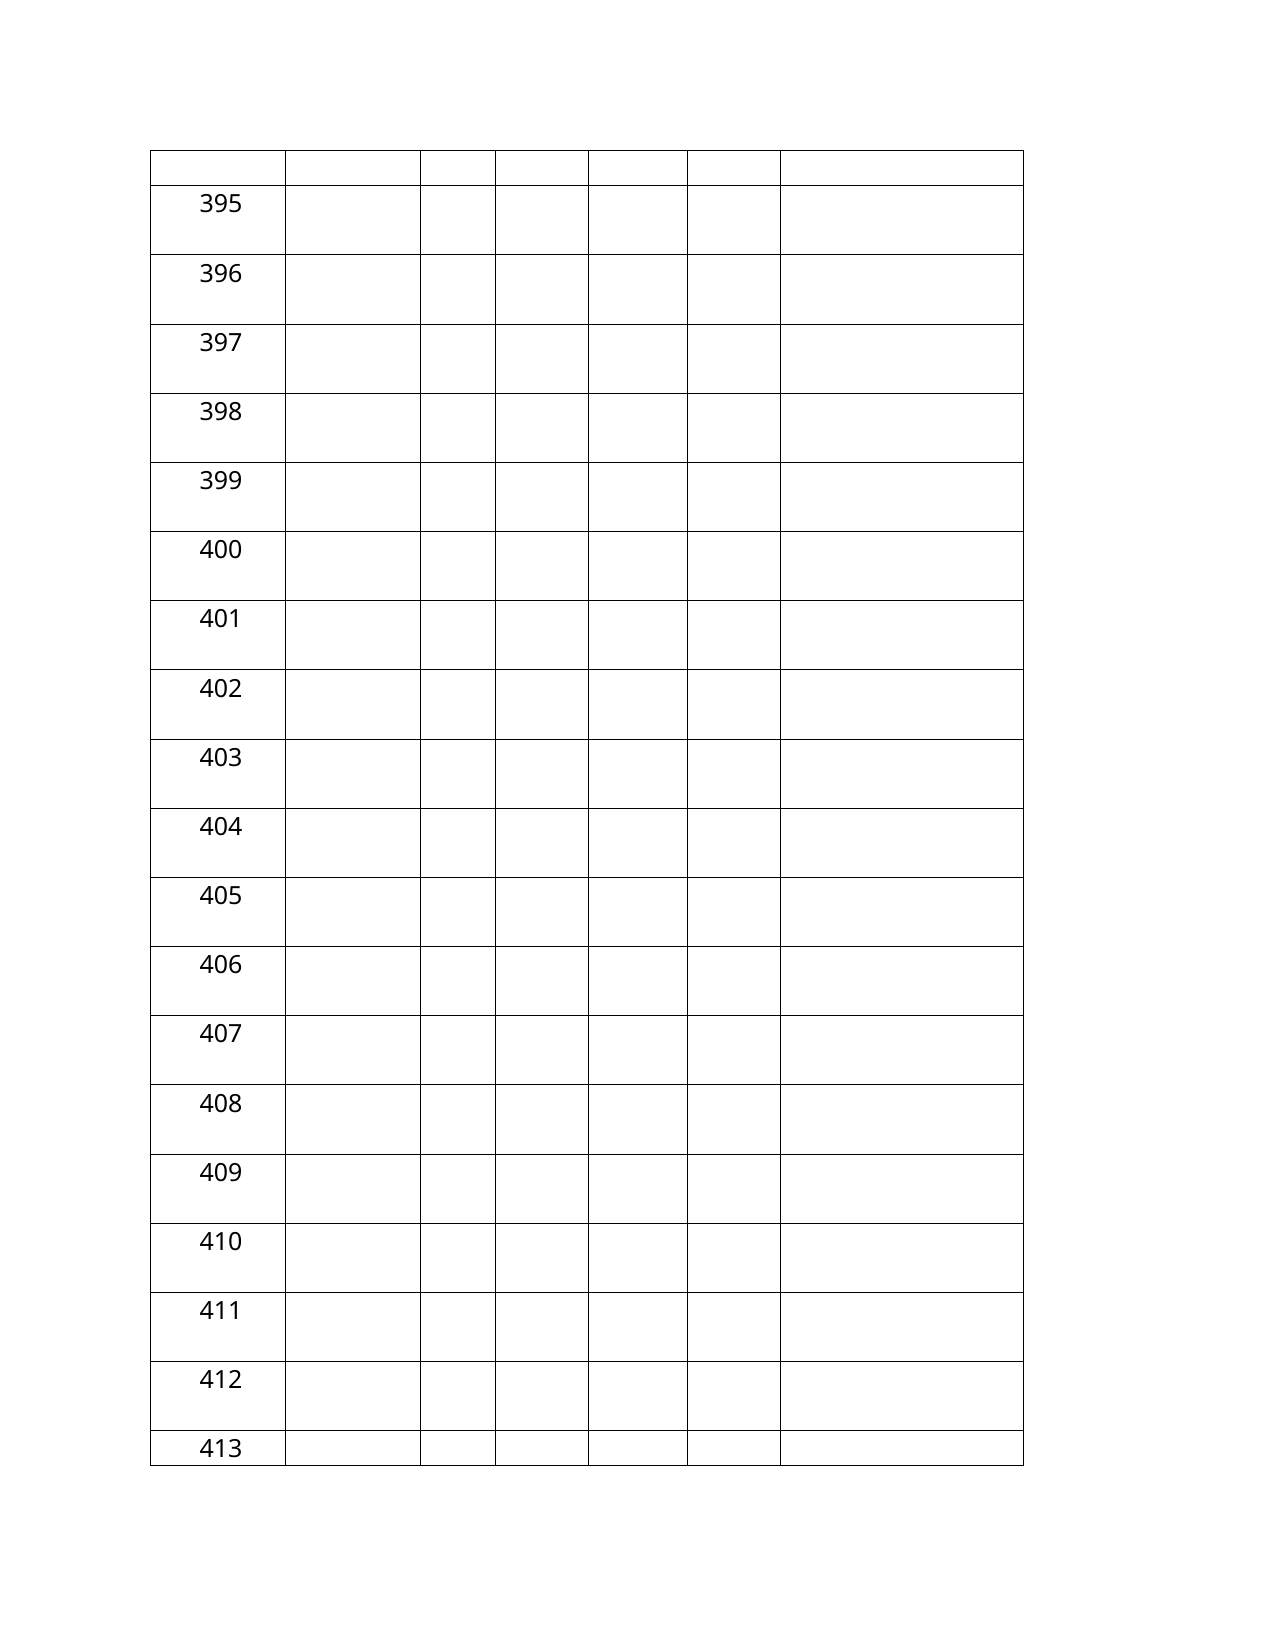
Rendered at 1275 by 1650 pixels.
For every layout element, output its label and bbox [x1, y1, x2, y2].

table_cell [286, 878, 420, 946]
table_cell [589, 878, 687, 946]
table_cell [421, 1293, 495, 1361]
table_cell [151, 601, 285, 669]
table_cell [496, 601, 588, 669]
table_cell [496, 1362, 588, 1430]
table_cell [688, 878, 780, 946]
table_cell [688, 532, 780, 600]
table_cell [496, 1293, 588, 1361]
table_cell [151, 151, 285, 185]
table_cell [286, 740, 420, 808]
table_cell [286, 255, 420, 323]
table_cell [286, 1085, 420, 1153]
table_cell [496, 670, 588, 738]
table_cell [421, 1016, 495, 1084]
table_cell [781, 255, 1023, 323]
table_cell [151, 740, 285, 808]
table_cell [688, 255, 780, 323]
table_cell [151, 325, 285, 393]
table_cell [496, 1016, 588, 1084]
table_cell [589, 394, 687, 462]
table_cell [589, 1431, 687, 1465]
table_cell [688, 1293, 780, 1361]
table_cell [781, 325, 1023, 393]
table_cell [589, 670, 687, 738]
table_cell [589, 1016, 687, 1084]
table_cell [496, 532, 588, 600]
table_cell [421, 740, 495, 808]
table_cell [496, 878, 588, 946]
table_cell [589, 1362, 687, 1430]
table_cell [151, 670, 285, 738]
table_cell [151, 532, 285, 600]
table_cell [781, 151, 1023, 185]
table_cell [421, 1085, 495, 1153]
table_cell [589, 325, 687, 393]
table_cell [421, 394, 495, 462]
table_cell [286, 1155, 420, 1223]
table_cell [151, 1362, 285, 1430]
table_cell [421, 809, 495, 877]
table_cell [688, 325, 780, 393]
table_cell [286, 463, 420, 531]
table_cell [286, 601, 420, 669]
table_cell [781, 394, 1023, 462]
table_cell [781, 1155, 1023, 1223]
table_cell [496, 1085, 588, 1153]
table_cell [496, 394, 588, 462]
table_cell [688, 394, 780, 462]
table_cell [286, 809, 420, 877]
table_cell [688, 809, 780, 877]
table_cell [286, 1431, 420, 1465]
table_cell [286, 394, 420, 462]
table_cell [286, 947, 420, 1015]
table_cell [496, 255, 588, 323]
table_cell [589, 1085, 687, 1153]
table_cell [688, 1362, 780, 1430]
table_cell [688, 1431, 780, 1465]
table_cell [151, 394, 285, 462]
table_cell [589, 740, 687, 808]
table_cell [781, 463, 1023, 531]
table_cell [688, 947, 780, 1015]
table_cell [688, 186, 780, 254]
table_cell [781, 740, 1023, 808]
table_cell [151, 463, 285, 531]
table_cell [589, 1293, 687, 1361]
table_cell [496, 809, 588, 877]
table_cell [151, 1016, 285, 1084]
table_cell [589, 532, 687, 600]
table_cell [421, 532, 495, 600]
table_cell [781, 947, 1023, 1015]
table_cell [286, 1016, 420, 1084]
table_cell [589, 947, 687, 1015]
table_cell [496, 1224, 588, 1292]
table_cell [421, 1224, 495, 1292]
table_cell [688, 463, 780, 531]
table_cell [151, 186, 285, 254]
table_cell [286, 186, 420, 254]
table_cell [781, 1016, 1023, 1084]
table_cell [589, 186, 687, 254]
table_cell [421, 151, 495, 185]
table_cell [688, 601, 780, 669]
table_cell [688, 1224, 780, 1292]
table_cell [781, 878, 1023, 946]
table_cell [781, 1431, 1023, 1465]
table_cell [421, 1362, 495, 1430]
table_cell [781, 1362, 1023, 1430]
table_cell [421, 325, 495, 393]
table_cell [589, 463, 687, 531]
table_cell [496, 947, 588, 1015]
table_cell [421, 878, 495, 946]
table_cell [286, 1293, 420, 1361]
table_cell [286, 325, 420, 393]
table_cell [688, 670, 780, 738]
table_cell [589, 1155, 687, 1223]
table_cell [496, 325, 588, 393]
table_cell [286, 670, 420, 738]
table_cell [688, 1085, 780, 1153]
table_cell [151, 1224, 285, 1292]
table_cell [421, 1155, 495, 1223]
table_cell [496, 1155, 588, 1223]
table_cell [688, 151, 780, 185]
table_cell [496, 151, 588, 185]
table_cell [151, 878, 285, 946]
table_cell [589, 151, 687, 185]
table_cell [781, 670, 1023, 738]
table_cell [421, 947, 495, 1015]
table_cell [496, 740, 588, 808]
table_cell [421, 670, 495, 738]
table_cell [781, 1224, 1023, 1292]
table_cell [781, 532, 1023, 600]
table_cell [781, 809, 1023, 877]
table_cell [781, 1293, 1023, 1361]
table_cell [151, 1431, 285, 1465]
table_cell [421, 186, 495, 254]
table_cell [496, 463, 588, 531]
table_cell [688, 1016, 780, 1084]
table_cell [496, 1431, 588, 1465]
table_cell [781, 1085, 1023, 1153]
table_cell [151, 809, 285, 877]
table_cell [286, 532, 420, 600]
table_cell [151, 947, 285, 1015]
table_cell [496, 186, 588, 254]
table_cell [589, 1224, 687, 1292]
table_cell [589, 255, 687, 323]
table_cell [688, 1155, 780, 1223]
table_cell [781, 186, 1023, 254]
table_cell [286, 1224, 420, 1292]
table_cell [151, 1085, 285, 1153]
table_cell [421, 601, 495, 669]
table_cell [286, 1362, 420, 1430]
table_cell [151, 1155, 285, 1223]
table_cell [421, 255, 495, 323]
table_cell [151, 1293, 285, 1361]
table_cell [688, 740, 780, 808]
table_cell [421, 1431, 495, 1465]
table_cell [151, 255, 285, 323]
table_cell [589, 809, 687, 877]
table_cell [589, 601, 687, 669]
table_cell [781, 601, 1023, 669]
table_cell [421, 463, 495, 531]
table_cell [286, 151, 420, 185]
